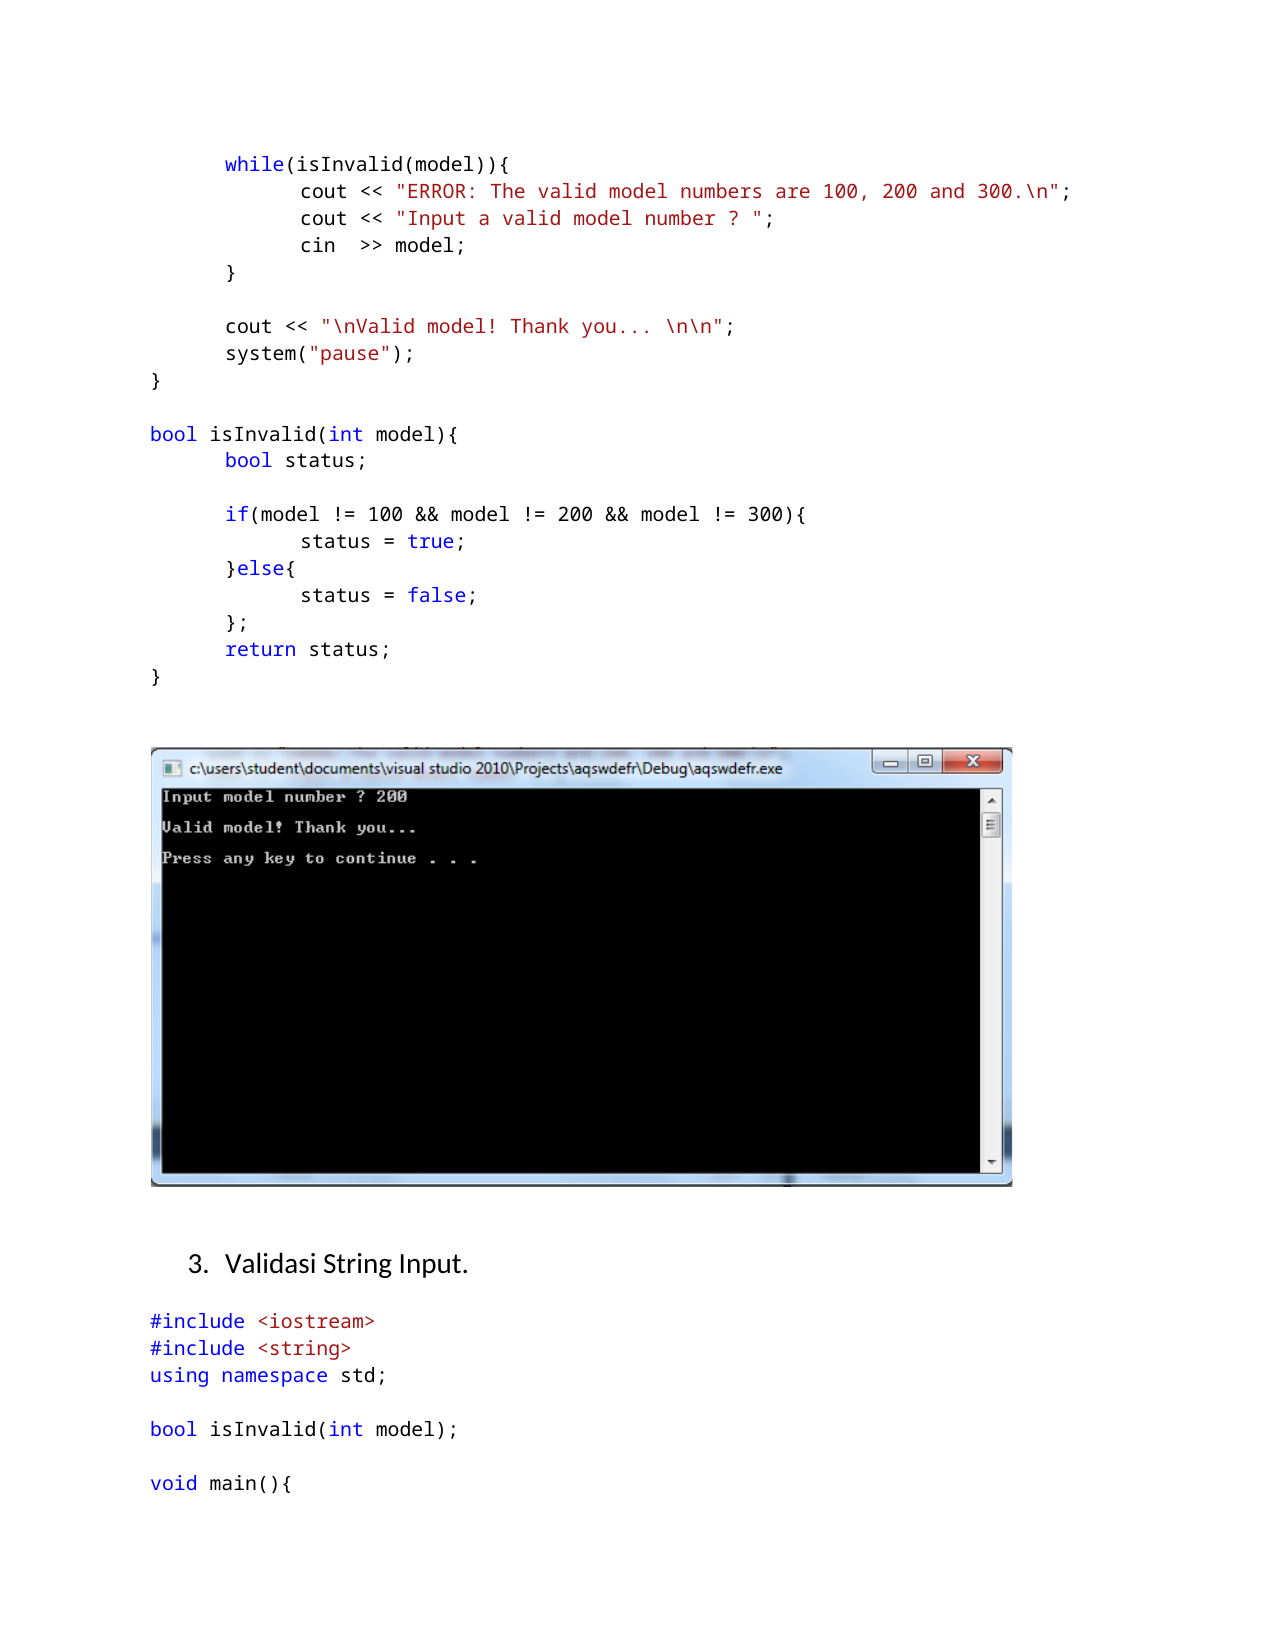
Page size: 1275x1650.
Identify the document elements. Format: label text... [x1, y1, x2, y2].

text }; [150, 609, 1125, 636]
text bool status; [150, 447, 1125, 474]
text #include <string> [150, 1334, 1125, 1361]
text } [150, 366, 1125, 393]
text }else{ [150, 555, 1125, 582]
text bool isInvalid(int model); [150, 1415, 1125, 1442]
text if(model != 100 && model != 200 && model != 300){ [150, 501, 1125, 528]
text cout << "Input a valid model number ? "; [150, 204, 1125, 231]
text bool isInvalid(int model){ [150, 420, 1125, 447]
text } [150, 258, 1125, 285]
text using namespace std; [150, 1361, 1125, 1388]
text status = false; [150, 582, 1125, 609]
text system("pause"); [150, 339, 1125, 366]
text return status; [150, 636, 1125, 663]
text #include <iostream> [150, 1307, 1125, 1334]
text cout << "ERROR: The valid model numbers are 100, 200 and 300.\n"; [150, 177, 1125, 204]
picture [150, 747, 1013, 1185]
list Validasi String Input. [187, 1246, 1125, 1281]
text while(isInvalid(model)){ [150, 150, 1125, 177]
text } [150, 663, 1125, 689]
text status = true; [150, 528, 1125, 555]
text cin >> model; [150, 231, 1125, 258]
text void main(){ [150, 1469, 1125, 1496]
text cout << "\nValid model! Thank you... \n\n"; [150, 312, 1125, 339]
